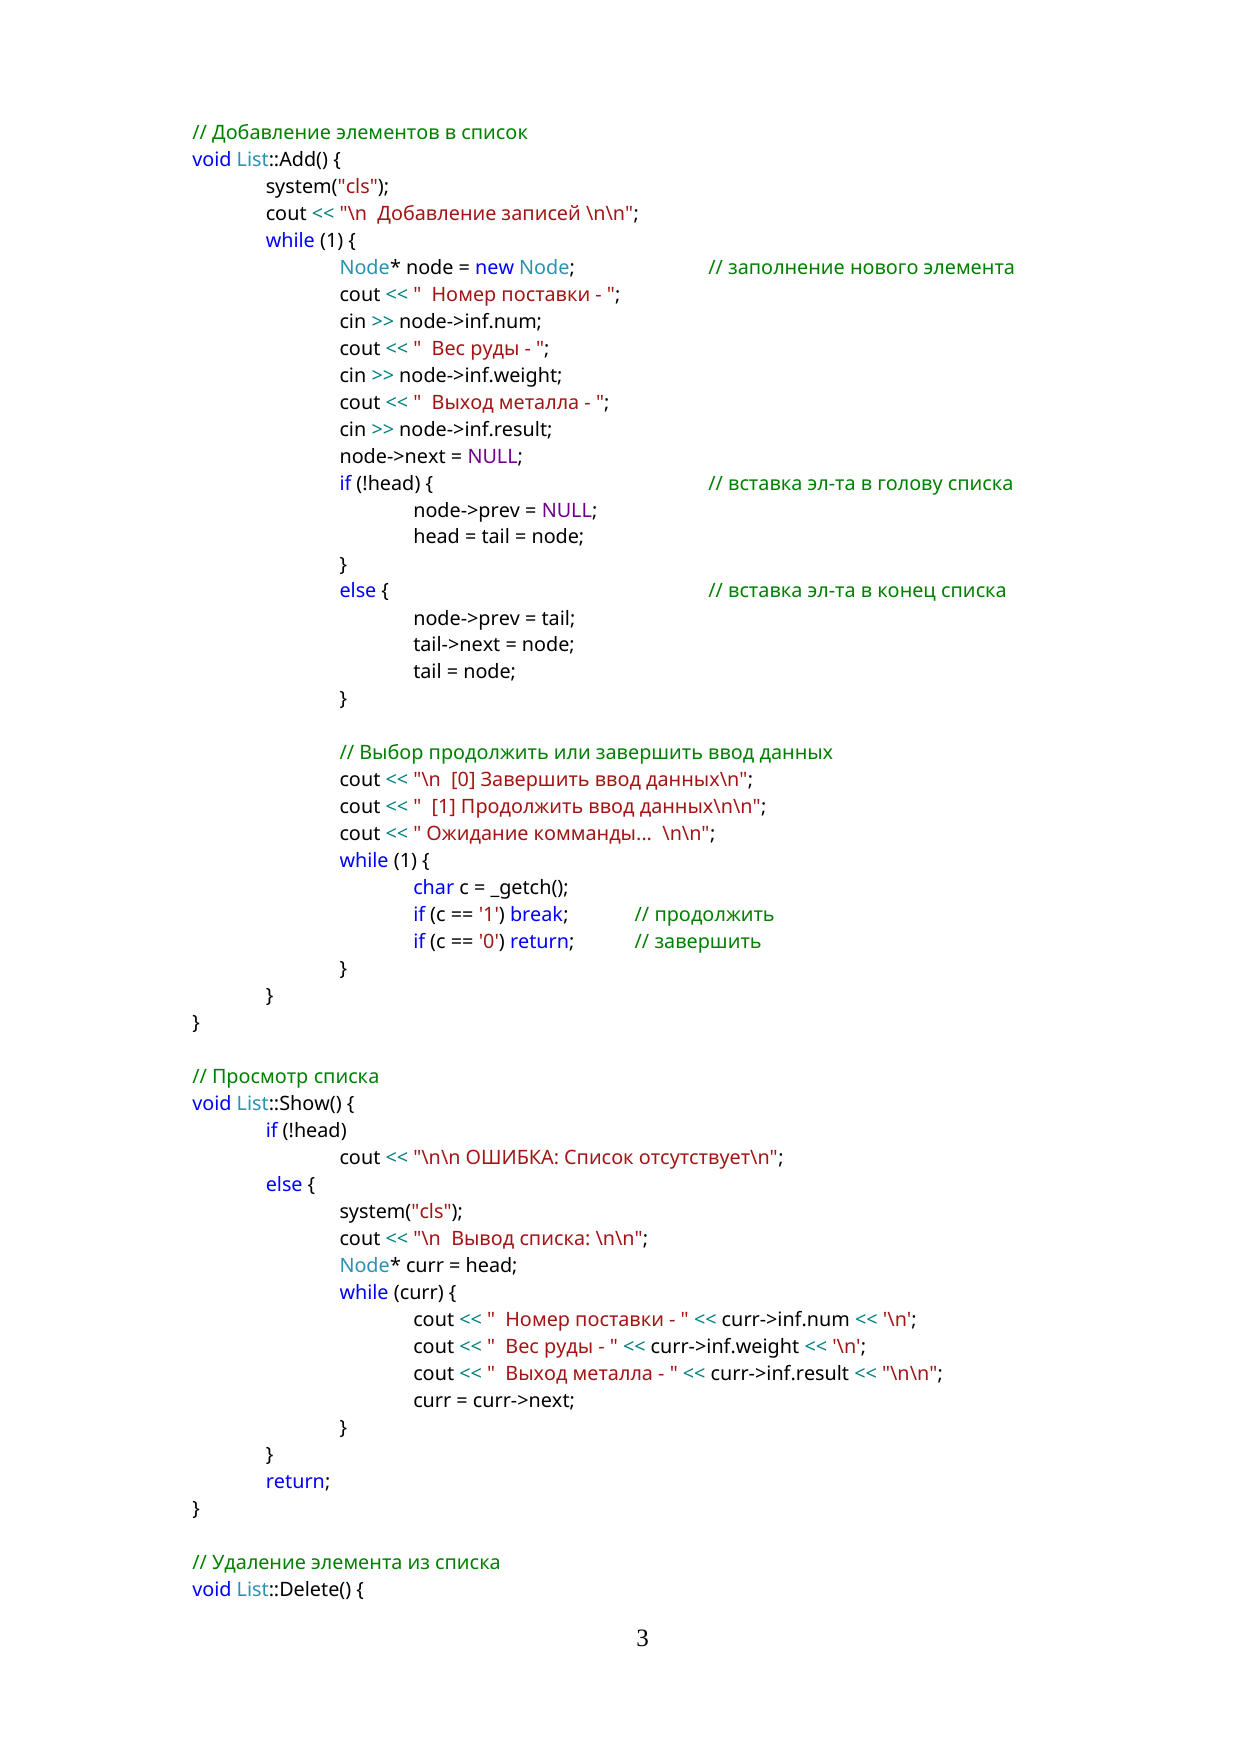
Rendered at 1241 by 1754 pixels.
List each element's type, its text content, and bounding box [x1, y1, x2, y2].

text head = tail = node; [118, 523, 1152, 550]
text cout << " [1] Продолжить ввод данных\n\n"; [118, 793, 1152, 819]
text cout << "\n Вывод списка: \n\n"; [118, 1224, 1152, 1251]
text cin >> node->inf.num; [118, 307, 1152, 334]
text // Удаление элемента из списка [118, 1548, 1152, 1575]
text cout << " Выход металла - "; [118, 388, 1152, 415]
text // Добавление элементов в список [118, 118, 1152, 145]
text while (curr) { [118, 1278, 1152, 1305]
text cout << " Вес руды - "; [118, 334, 1152, 361]
text void List::Show() { [118, 1089, 1152, 1116]
text tail->next = node; [118, 631, 1152, 658]
text } [118, 685, 1152, 712]
text } [118, 1494, 1152, 1521]
text } [118, 1440, 1152, 1467]
text if (c == '0') return; // завершить [118, 927, 1152, 954]
text node->prev = NULL; [118, 496, 1152, 523]
text cout << " Выход металла - " << curr->inf.result << "\n\n"; [118, 1359, 1152, 1386]
text else { // вставка эл-та в конец списка [118, 577, 1152, 604]
text cout << "\n Добавление записей \n\n"; [118, 199, 1152, 226]
text system("cls"); [118, 172, 1152, 199]
text curr = curr->next; [118, 1386, 1152, 1413]
text } [118, 550, 1152, 577]
text if (!head) [118, 1116, 1152, 1143]
text char c = _getch(); [118, 873, 1152, 901]
text tail = node; [118, 658, 1152, 685]
text cout << "\n [0] Завершить ввод данных\n"; [118, 766, 1152, 793]
text } [118, 954, 1152, 981]
text } [118, 1413, 1152, 1440]
text while (1) { [118, 847, 1152, 873]
text cin >> node->inf.weight; [118, 361, 1152, 388]
text // Просмотр списка [118, 1062, 1152, 1089]
text } [118, 1008, 1152, 1035]
text Node* node = new Node; // заполнение нового элемента [118, 253, 1152, 280]
text else { [118, 1170, 1152, 1197]
text system("cls"); [118, 1197, 1152, 1224]
text Node* curr = head; [118, 1251, 1152, 1278]
text void List::Add() { [118, 145, 1152, 172]
text // Выбор продолжить или завершить ввод данных [118, 739, 1152, 766]
text cout << " Номер поставки - " << curr->inf.num << '\n'; [118, 1305, 1152, 1332]
text if (!head) { // вставка эл-та в голову списка [118, 469, 1152, 496]
text } [118, 981, 1152, 1008]
text if (c == '1') break; // продолжить [118, 901, 1152, 927]
text node->prev = tail; [118, 604, 1152, 631]
text void List::Delete() { [118, 1575, 1152, 1602]
text cout << " Вес руды - " << curr->inf.weight << '\n'; [118, 1332, 1152, 1359]
text cout << "\n\n ОШИБКА: Список отсутствует\n"; [118, 1143, 1152, 1170]
text cout << " Номер поставки - "; [118, 280, 1152, 307]
text return; [118, 1467, 1152, 1494]
text while (1) { [118, 226, 1152, 253]
text node->next = NULL; [118, 442, 1152, 469]
text cin >> node->inf.result; [118, 415, 1152, 442]
text cout << " Ожидание комманды... \n\n"; [118, 819, 1152, 847]
